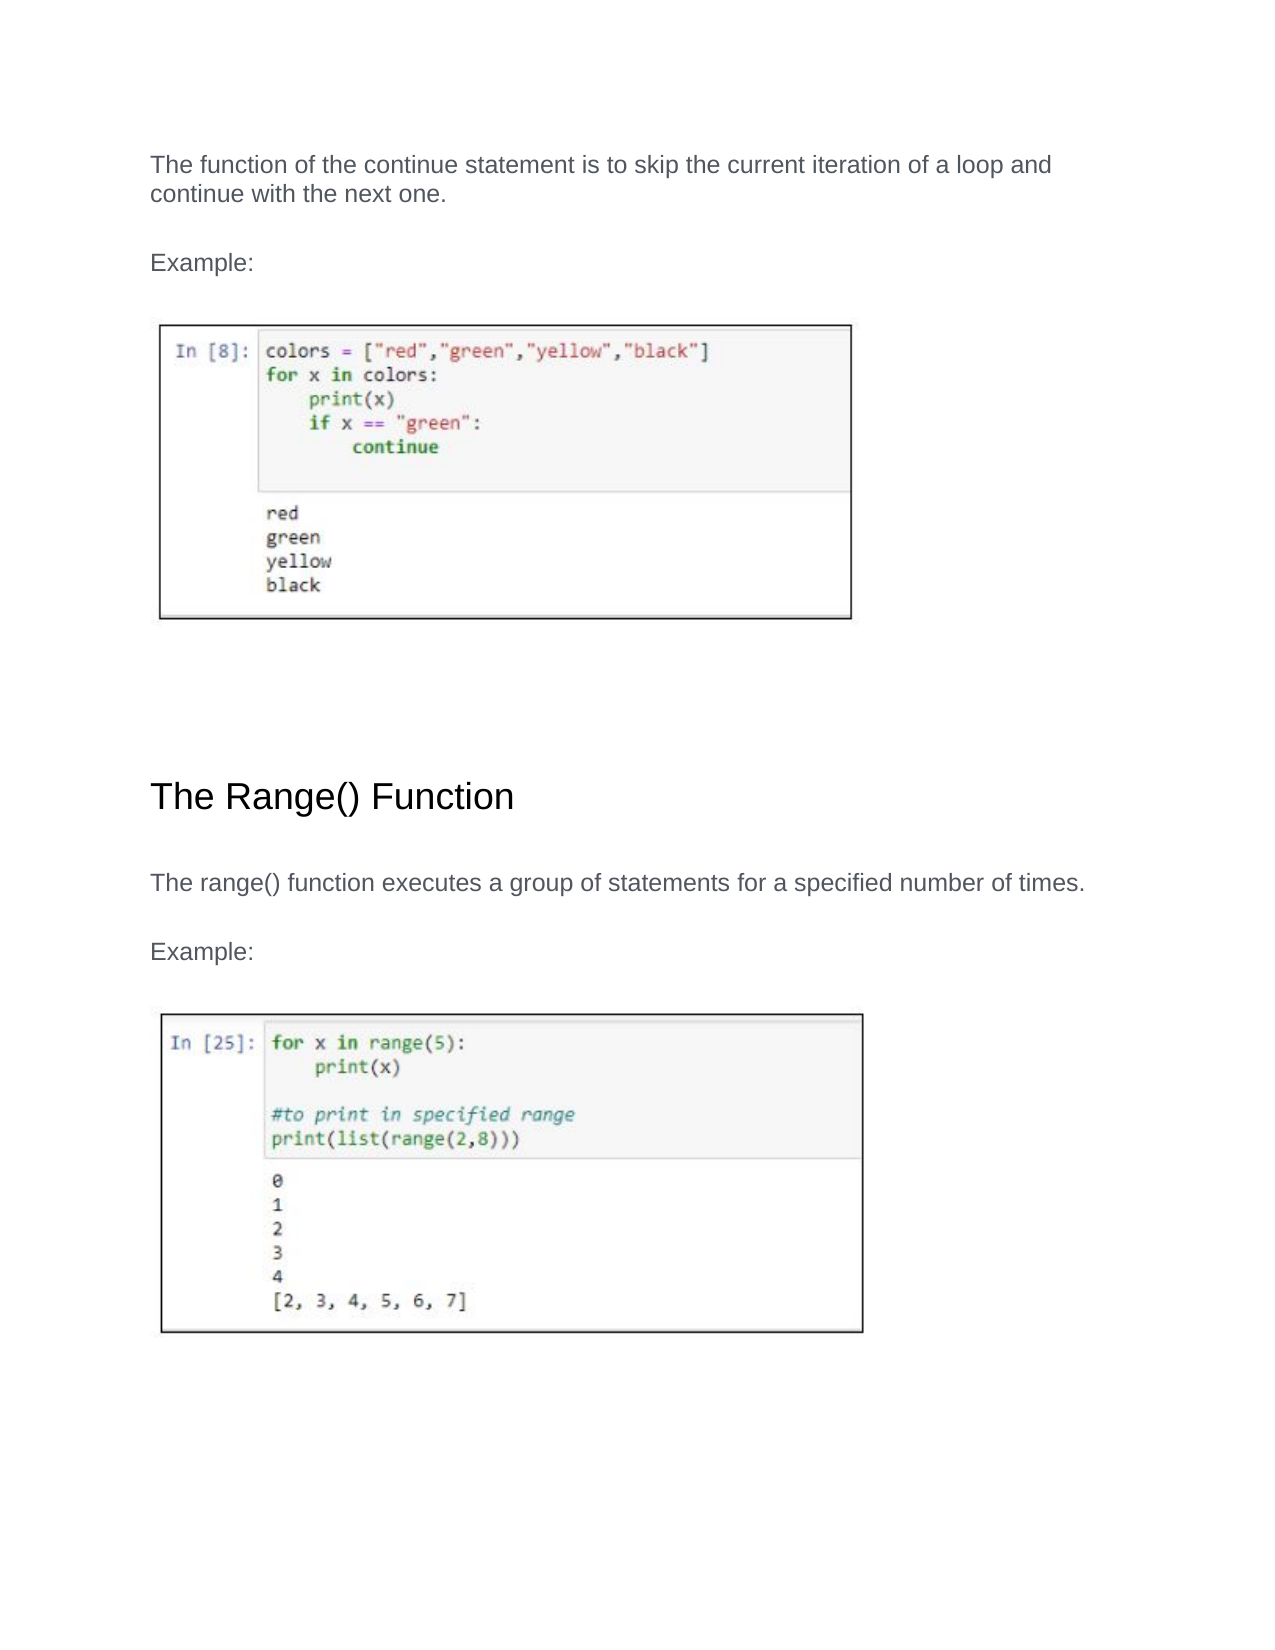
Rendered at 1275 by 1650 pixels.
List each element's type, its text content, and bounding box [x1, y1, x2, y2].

picture [150, 317, 860, 626]
text Example: [150, 937, 1125, 966]
text Example: [150, 248, 1125, 277]
picture [150, 1006, 881, 1338]
text The range() function executes a group of statements for a specified number of times. [150, 867, 1125, 896]
subtitle The Range() Function [150, 774, 1125, 817]
text The function of the continue statement is to skip the current iteration of a loop and continue with the next one. [150, 150, 1125, 207]
